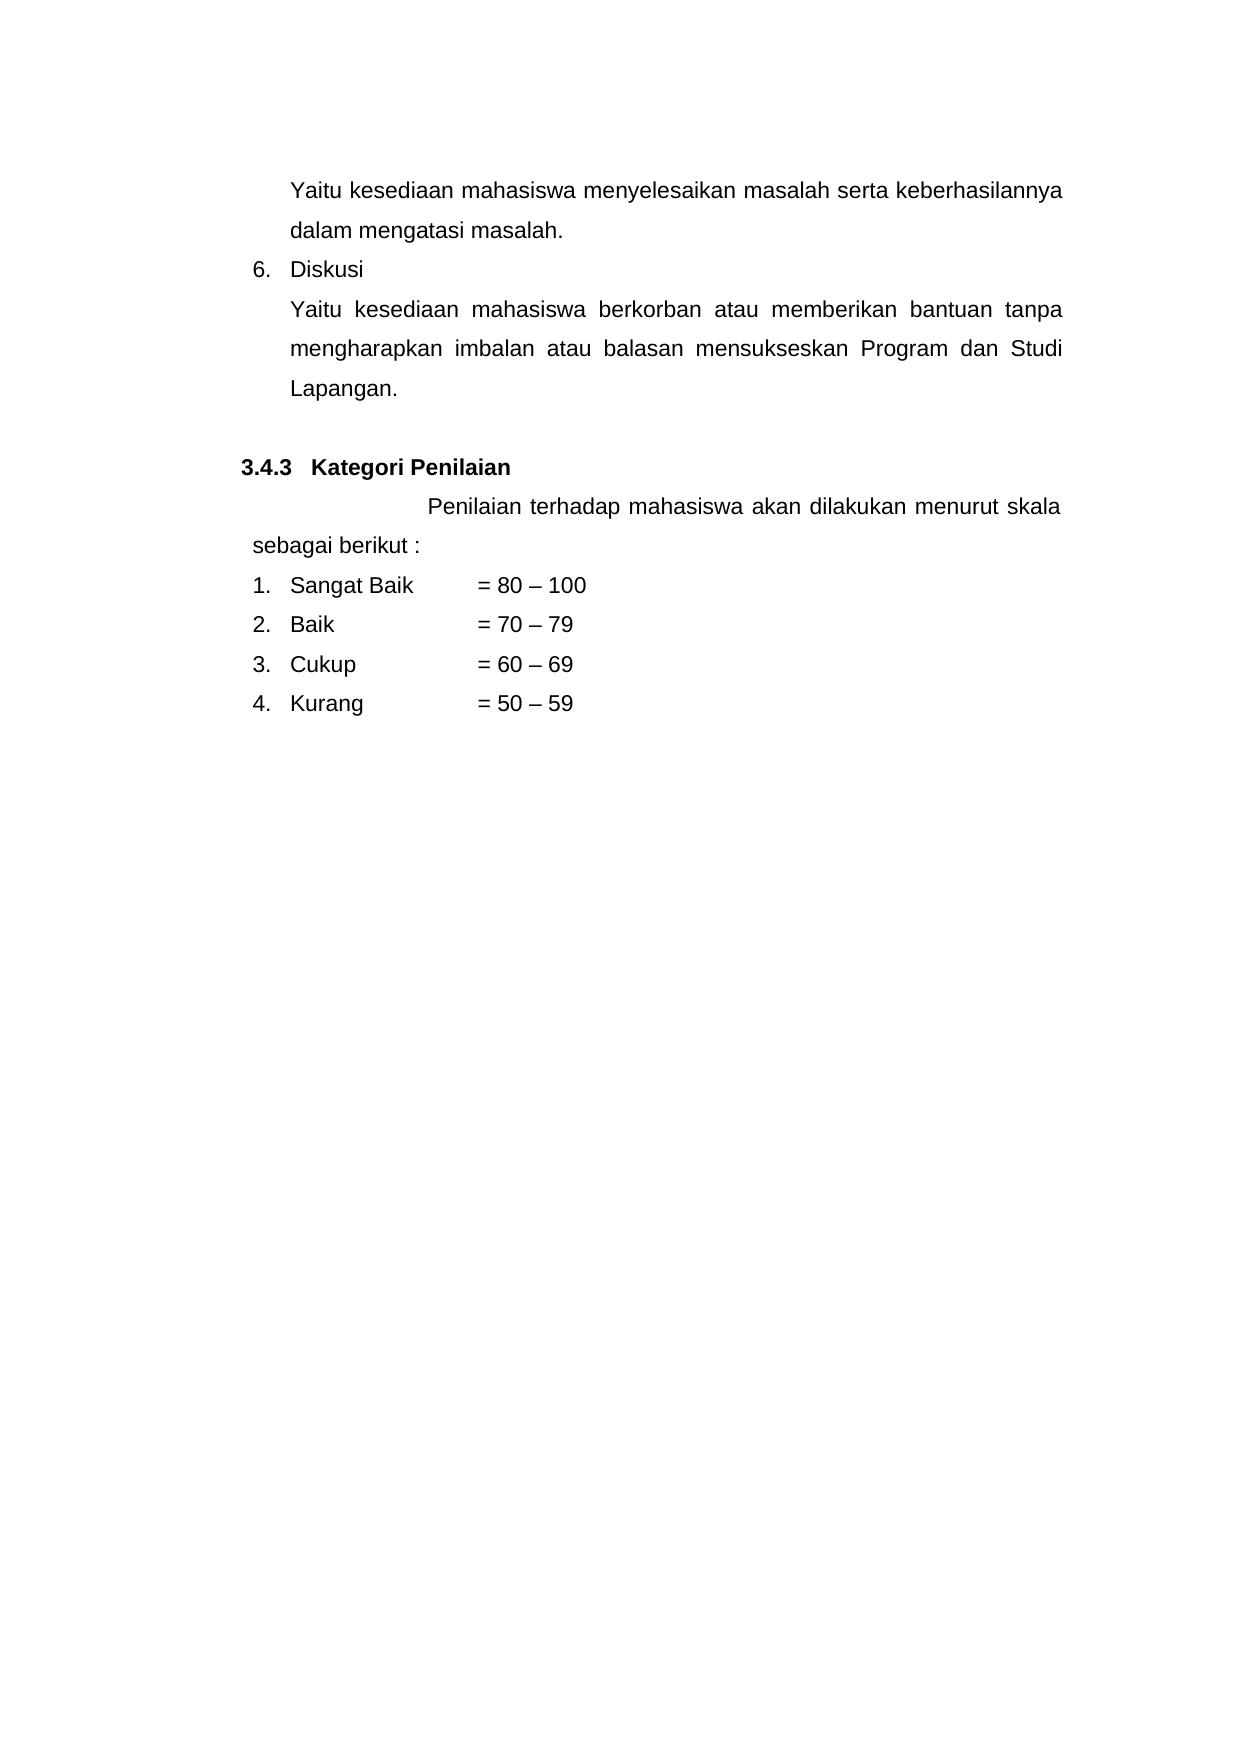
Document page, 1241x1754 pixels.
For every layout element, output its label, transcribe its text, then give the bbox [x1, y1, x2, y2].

list Kurang = 50 – 59 [252, 690, 1063, 717]
list Diskusi [252, 256, 1063, 282]
list Yaitu kesediaan mahasiswa menyelesaikan masalah serta keberhasilannya dalam mengatasi masalah. [290, 177, 1063, 243]
text Penilaian terhadap mahasiswa akan dilakukan menurut skala sebagai berikut : [252, 493, 1063, 559]
list Sangat Baik = 80 – 100 [252, 572, 1063, 598]
list Cukup = 60 – 69 [252, 651, 1063, 677]
text 3.4.3 Kategori Penilaian [177, 453, 1063, 480]
list Yaitu kesediaan mahasiswa berkorban atau memberikan bantuan tanpa mengharapkan imbalan atau balasan mensukseskan Program dan Studi Lapangan. [290, 296, 1063, 401]
list Baik = 70 – 79 [252, 611, 1063, 638]
